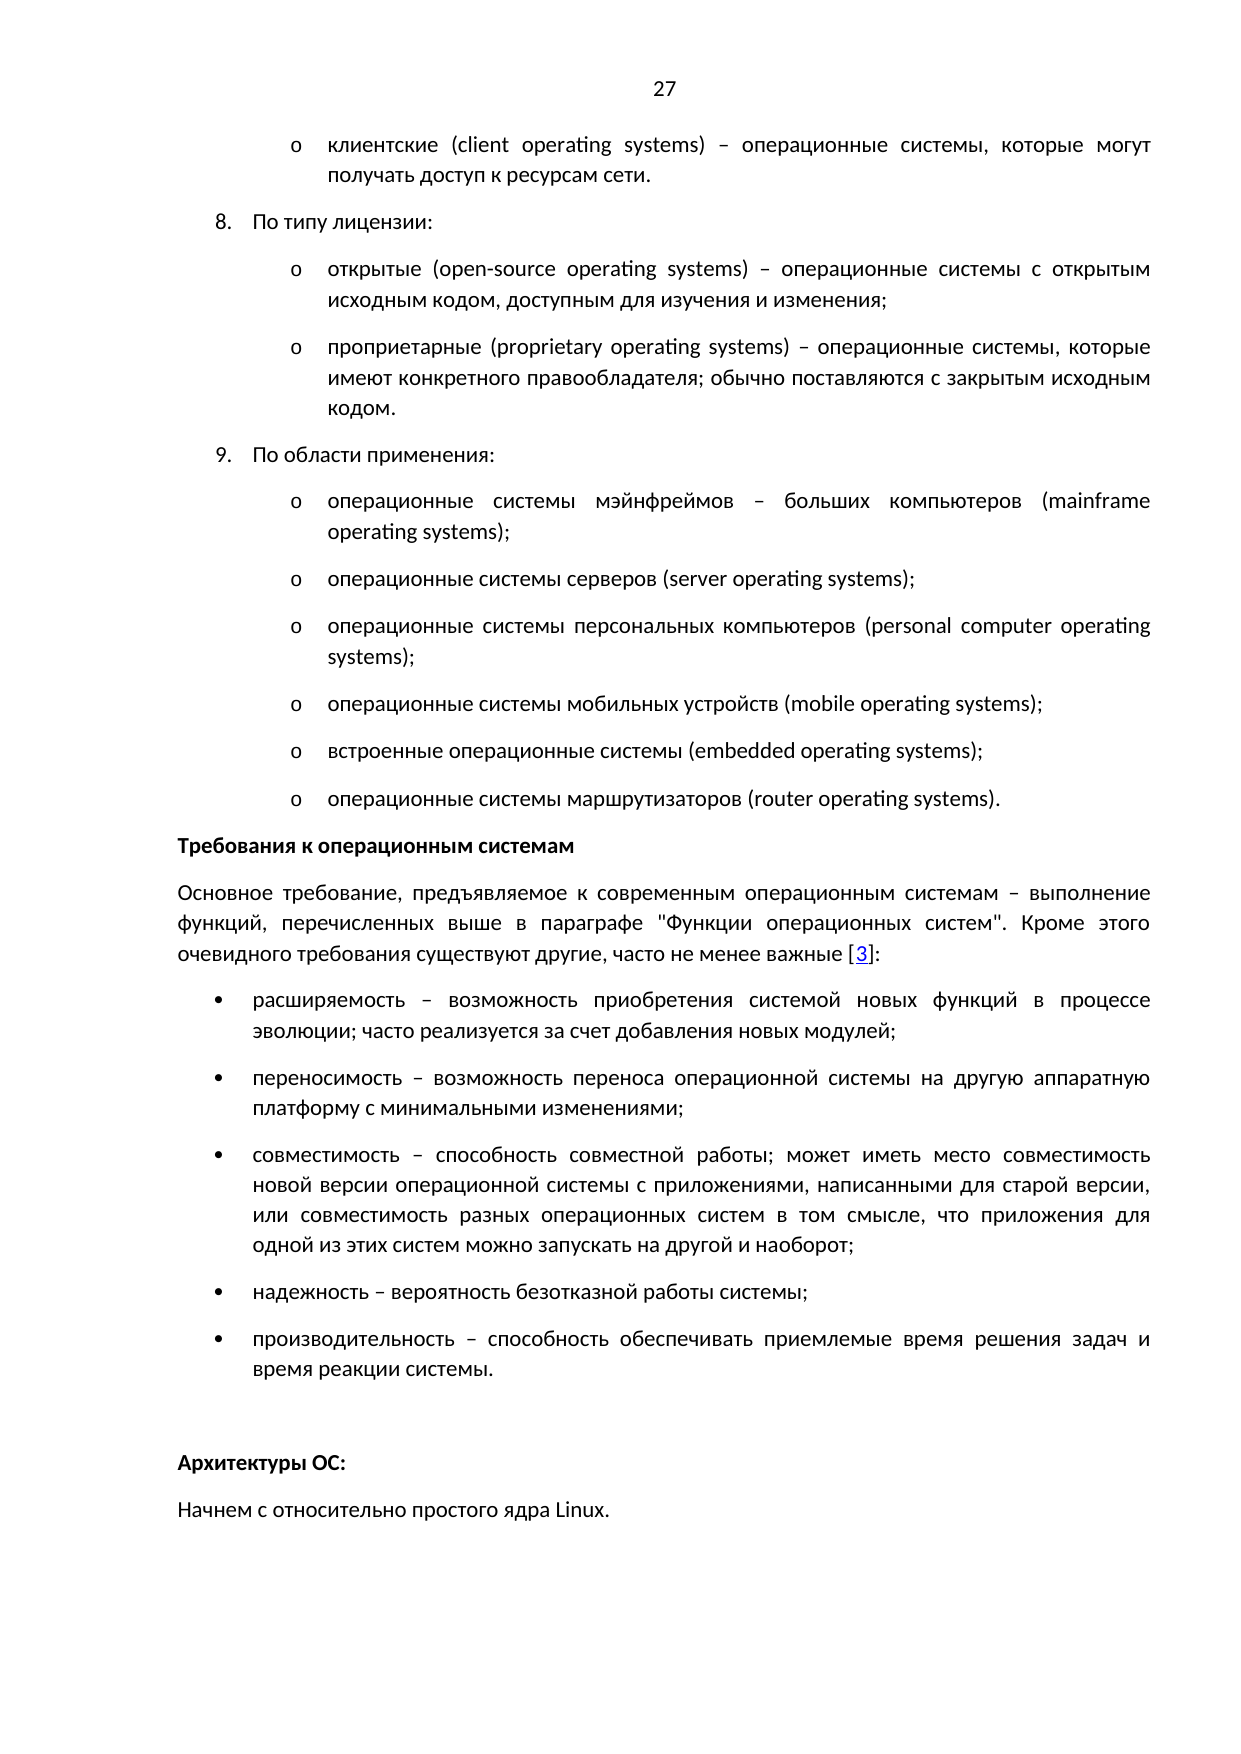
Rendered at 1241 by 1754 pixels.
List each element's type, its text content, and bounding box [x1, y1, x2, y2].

list По типу лицензии: [215, 207, 1152, 235]
list надежность – вероятность безотказной работы системы; [215, 1277, 1152, 1305]
list операционные системы серверов (server operating systems); [290, 564, 1152, 593]
text Основное требование, предъявляемое к современным операционным системам – выполнение функций, перечисленных выше в параграфе "Функции операционных систем". Кроме этого очевидного требования существуют другие, часто не менее важные [3]: [177, 878, 1152, 967]
list операционные системы персональных компьютеров (personal computer operating systems); [290, 612, 1152, 670]
text Требования к операционным системам [177, 831, 1152, 859]
list По области применения: [215, 440, 1152, 468]
list производительность – способность обеспечивать приемлемые время решения задач и время реакции системы. [215, 1324, 1152, 1382]
list операционные системы маршрутизаторов (router operating systems). [290, 784, 1152, 812]
list проприетарные (proprietary operating systems) – операционные системы, которые имеют конкретного правообладателя; обычно поставляются с закрытым исходным кодом. [290, 332, 1152, 421]
text Начнем с относительно простого ядра Linux. [177, 1495, 1152, 1523]
list операционные системы мобильных устройств (mobile operating systems); [290, 689, 1152, 718]
list совместимость – способность совместной работы; может иметь место совместимость новой версии операционной системы с приложениями, написанными для старой версии, или совместимость разных операционных систем в том смысле, что приложения для одной из этих систем можно запускать на другой и наоборот; [215, 1140, 1152, 1258]
text Архитектуры ОС: [177, 1448, 1152, 1476]
list открытые (open-source operating systems) – операционные системы с открытым исходным кодом, доступным для изучения и изменения; [290, 254, 1152, 313]
list операционные системы мэйнфреймов – больших компьютеров (mainframe operating systems); [290, 487, 1152, 545]
list переносимость – возможность переноса операционной системы на другую аппаратную платформу с минимальными изменениями; [215, 1063, 1152, 1121]
list встроенные операционные системы (embedded operating systems); [290, 737, 1152, 765]
list расширяемость – возможность приобретения системой новых функций в процессе эволюции; часто реализуется за счет добавления новых модулей; [215, 986, 1152, 1044]
list клиентские (client operating systems) – операционные системы, которые могут получать доступ к ресурсам сети. [290, 130, 1152, 188]
